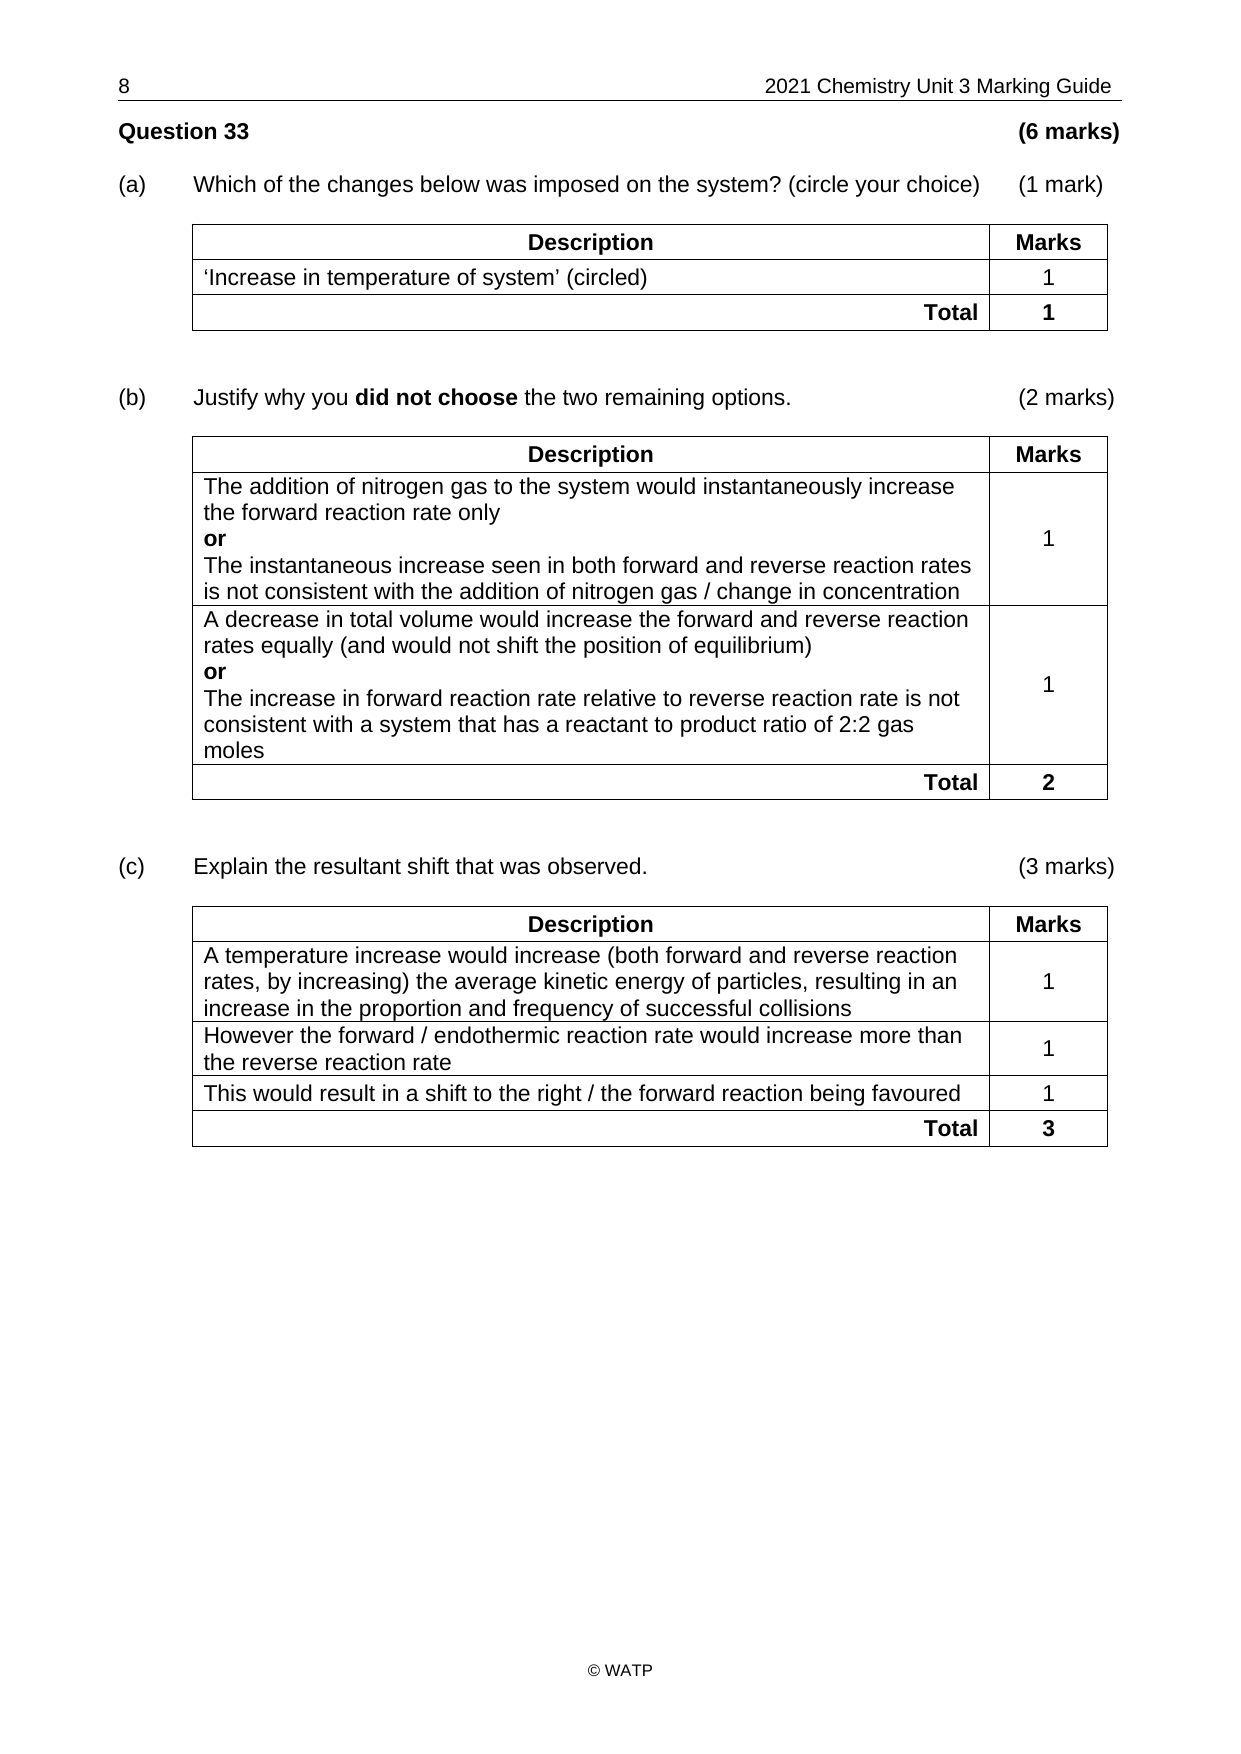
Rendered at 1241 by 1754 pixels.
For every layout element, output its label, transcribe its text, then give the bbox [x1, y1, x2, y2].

table_cell ‘Increase in temperature of system’ (circled) [193, 260, 989, 294]
text Question 33 (6 marks) [118, 118, 1122, 144]
text (b) Justify why you did not choose the two remaining options. (2 marks) [118, 383, 1122, 410]
table_cell 3 [990, 1111, 1107, 1146]
table_cell 1 [990, 295, 1107, 330]
table_cell Total [193, 765, 989, 799]
table_cell 1 [990, 942, 1107, 1021]
table_cell A decrease in total volume would increase the forward and reverse reaction rates equally (and would not shift the position of equilibrium) or The increase in forward reaction rate relative to reverse reaction rate is not consistent with a system that has a reactant to product ratio of 2:2 gas moles [193, 606, 989, 764]
table_header Marks [990, 225, 1107, 259]
table_cell 1 [990, 1022, 1107, 1075]
table_cell Total [193, 1111, 989, 1146]
table_header Description [193, 225, 989, 259]
table_cell The addition of nitrogen gas to the system would instantaneously increase the forward reaction rate only or The instantaneous increase seen in both forward and reverse reaction rates is not consistent with the addition of nitrogen gas / change in concentration [193, 473, 989, 604]
table_cell This would result in a shift to the right / the forward reaction being favoured [193, 1076, 989, 1110]
table_cell A temperature increase would increase (both forward and reverse reaction rates, by increasing) the average kinetic energy of particles, resulting in an increase in the proportion and frequency of successful collisions [193, 942, 989, 1021]
table_header Marks [990, 907, 1107, 941]
table_cell However the forward / endothermic reaction rate would increase more than the reverse reaction rate [193, 1022, 989, 1075]
text (c) Explain the resultant shift that was observed. (3 marks) [118, 853, 1122, 879]
table_cell Total [193, 295, 989, 330]
table_cell 1 [990, 1076, 1107, 1110]
text (a) Which of the changes below was imposed on the system? (circle your choice) (1 mark) [118, 171, 1122, 197]
table_header Marks [990, 437, 1107, 472]
table_cell 1 [990, 606, 1107, 764]
table_header Description [193, 907, 989, 941]
table_header Description [193, 437, 989, 472]
table_cell 1 [990, 473, 1107, 604]
table_cell 2 [990, 765, 1107, 799]
table_cell 1 [990, 260, 1107, 294]
